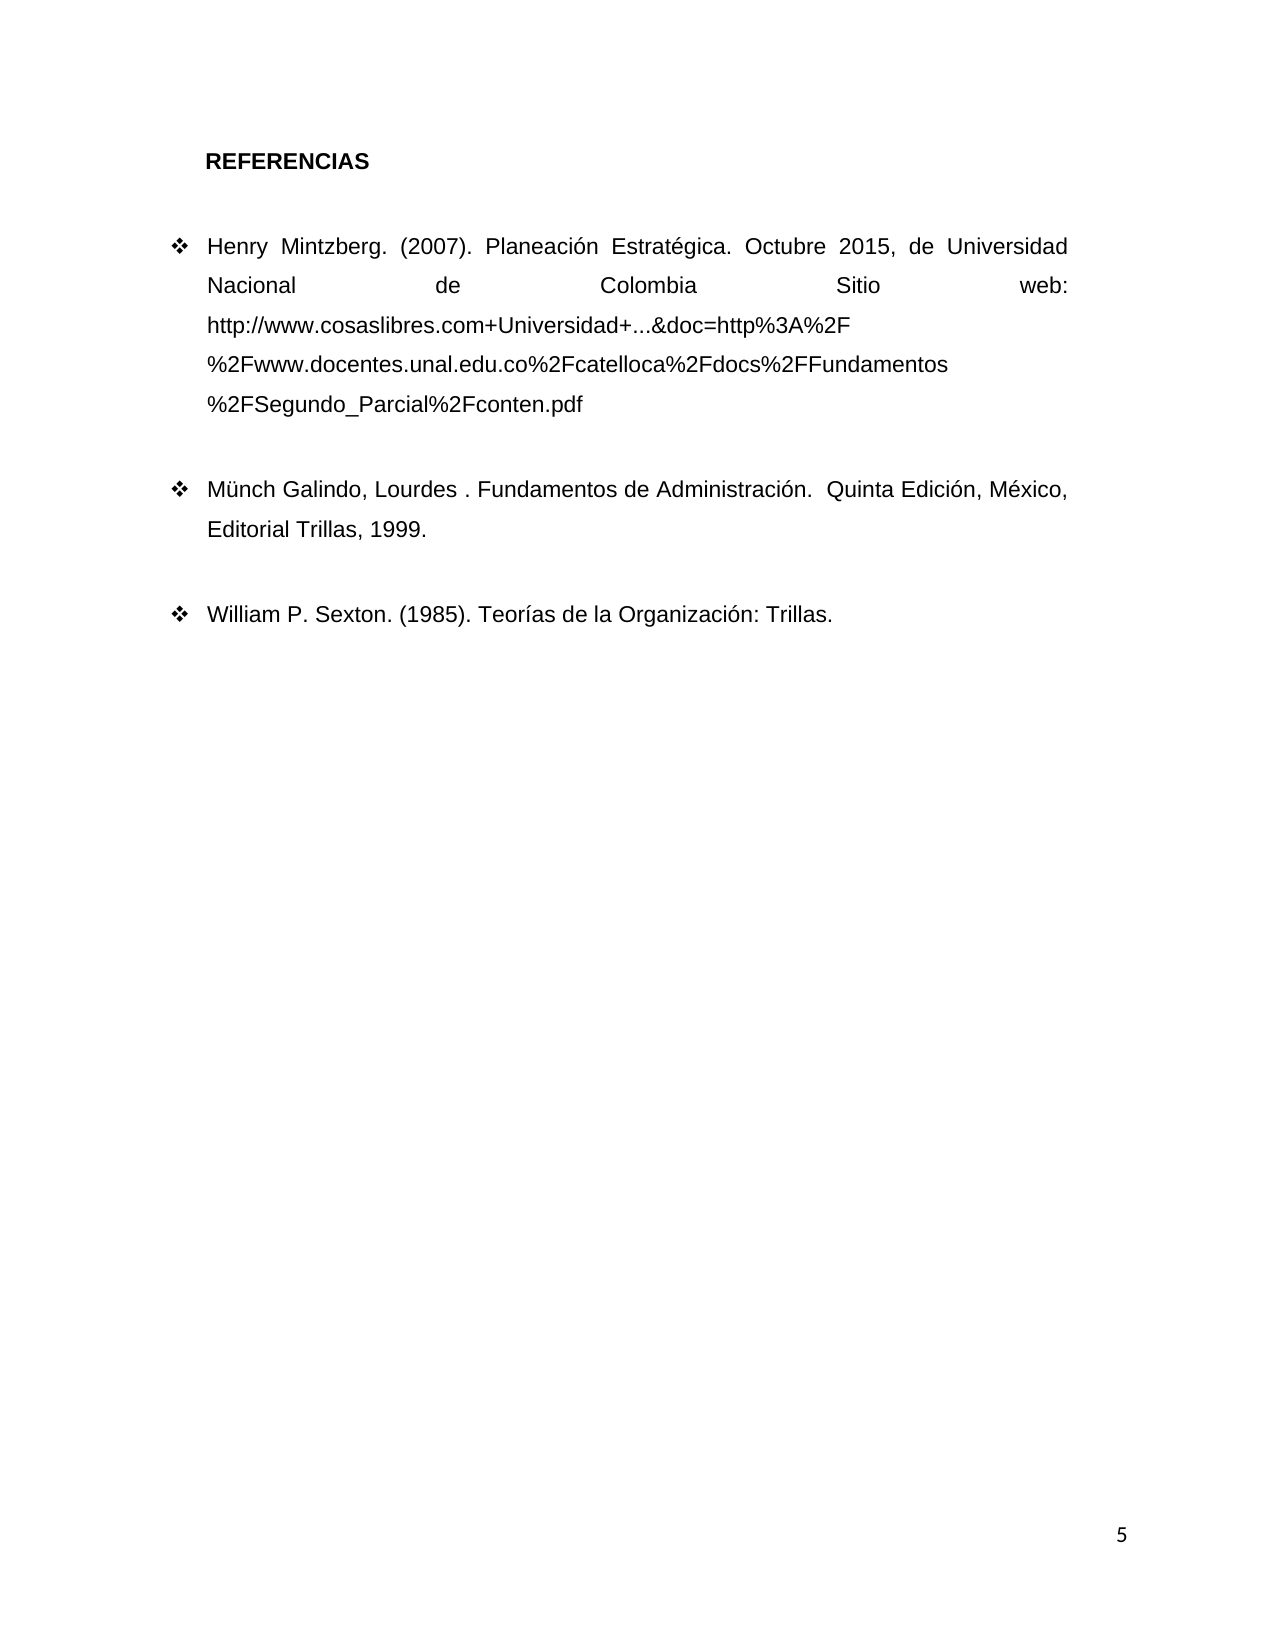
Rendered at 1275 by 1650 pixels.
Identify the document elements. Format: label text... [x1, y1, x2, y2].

list William P. Sexton. (1985). Teorías de la Organización: Trillas. [169, 601, 1068, 627]
list Henry Mintzberg. (2007). Planeación Estratégica. Octubre 2015, de Universidad Nacional de Colombia Sitio web: http://www.cosaslibres.com+Universidad+...&doc=http%3A%2F%2Fwww.docentes.unal.edu.co%2Fcatelloca%2Fdocs%2FFundamentos%2FSegundo_Parcial%2Fconten.pdf [169, 233, 1068, 417]
text REFERENCIAS [148, 148, 1068, 174]
list Münch Galindo, Lourdes . Fundamentos de Administración. Quinta Edición, México, Editorial Trillas, 1999. [169, 476, 1068, 542]
